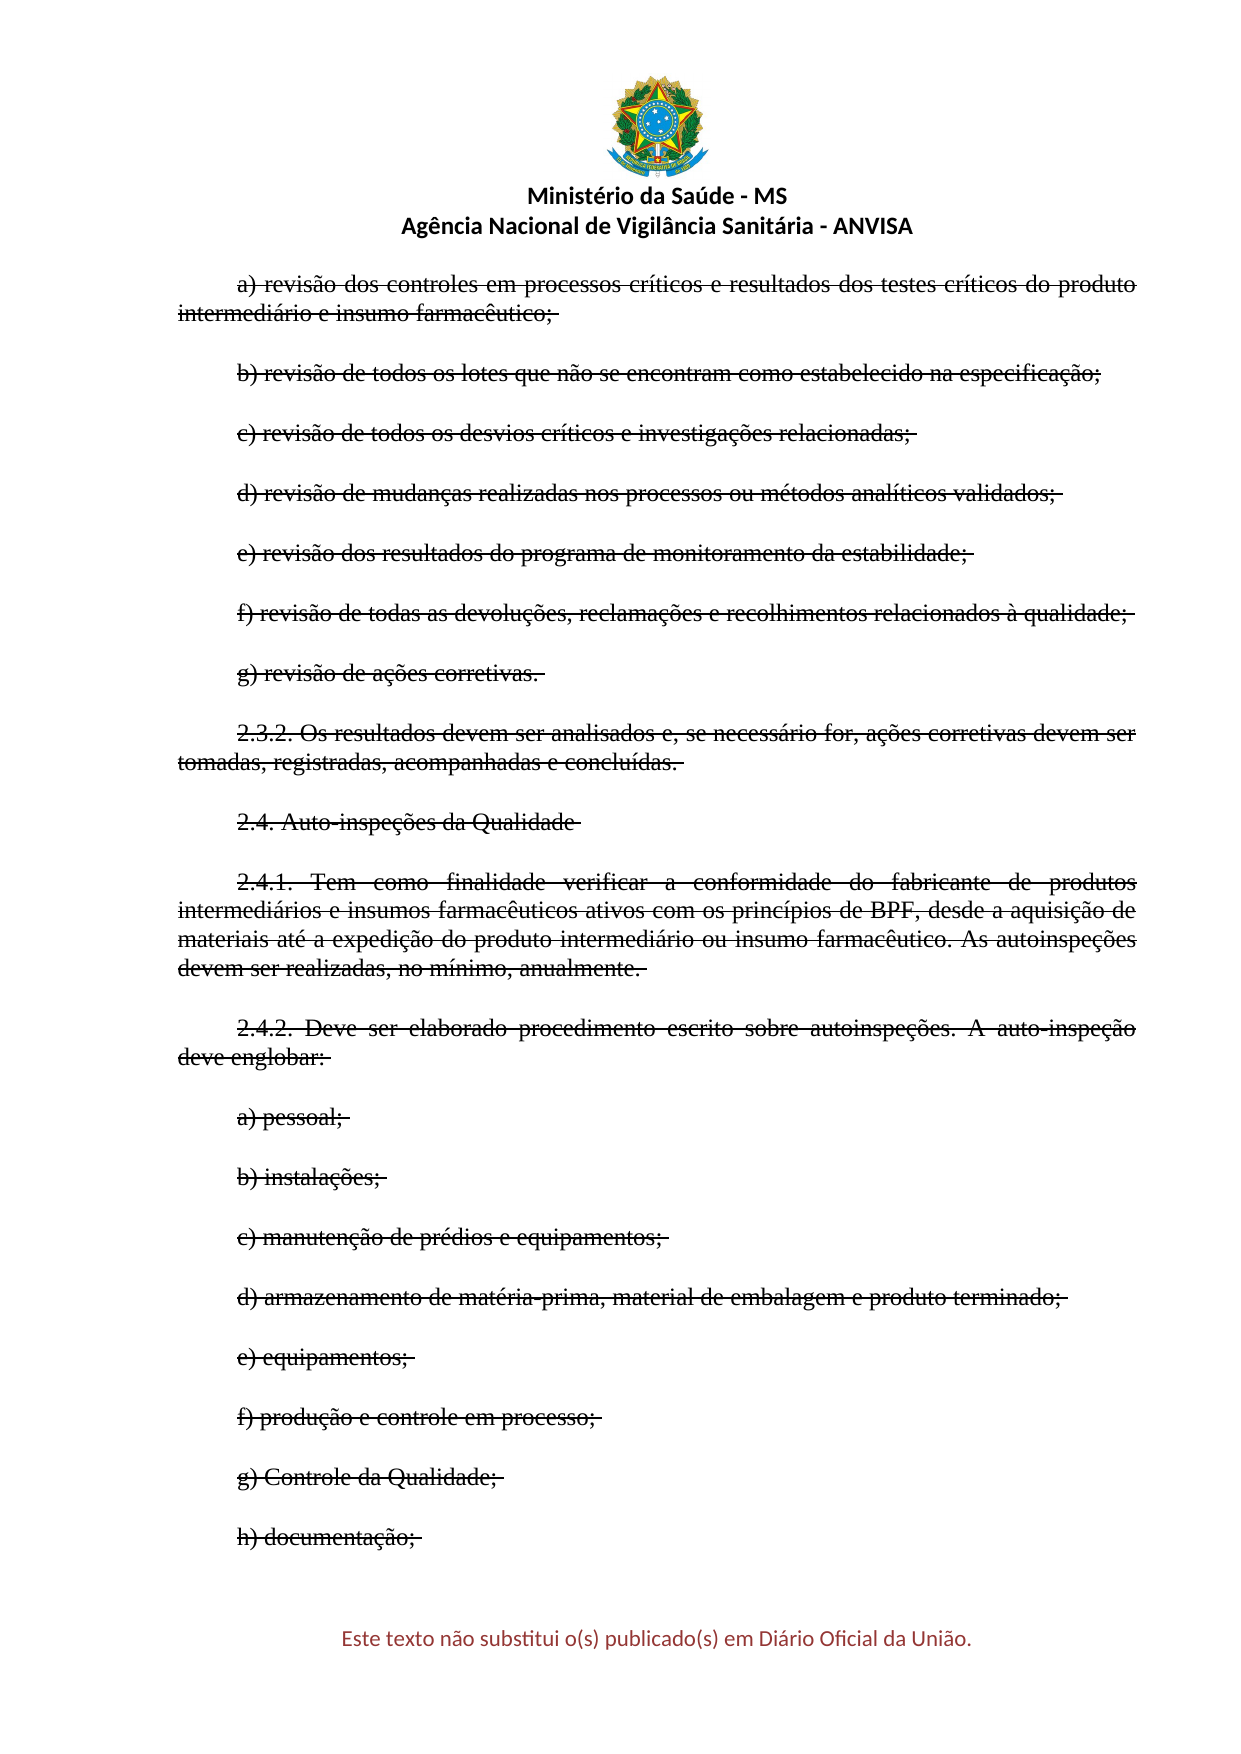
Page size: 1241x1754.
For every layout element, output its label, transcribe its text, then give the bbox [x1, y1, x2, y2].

text f) revisão de todas as devoluções, reclamações e recolhimentos relacionados à qualidade; [177, 598, 1137, 627]
text 2.4.2. Deve ser elaborado procedimento escrito sobre autoinspeções. A auto-inspeção deve englobar: [177, 1013, 1137, 1070]
text 2.4.1. Tem como finalidade verificar a conformidade do fabricante de produtos intermediários e insumos farmacêuticos ativos com os princípios de BPF, desde a aquisição de materiais até a expedição do produto intermediário ou insumo farmacêutico. As autoinspeções devem ser realizadas, no mínimo, anualmente. [177, 941, 1137, 982]
text e) revisão dos resultados do programa de monitoramento da estabilidade; [177, 538, 1137, 567]
text d) armazenamento de matéria-prima, material de embalagem e produto terminado; [177, 1282, 1137, 1310]
text a) pessoal; [177, 1102, 1137, 1130]
text c) revisão de todos os desvios críticos e investigações relacionadas; [177, 418, 1137, 447]
text g) revisão de ações corretivas. [177, 658, 1137, 687]
text d) revisão de mudanças realizadas nos processos ou métodos analíticos validados; [177, 478, 1137, 507]
text f) produção e controle em processo; [177, 1402, 1137, 1430]
text e) equipamentos; [177, 1342, 1137, 1370]
text b) revisão de todos os lotes que não se encontram como estabelecido na especificação; [177, 358, 1137, 387]
text 2.3.2. Os resultados devem ser analisados e, se necessário for, ações corretivas devem ser tomadas, registradas, acompanhadas e concluídas. [177, 718, 1137, 775]
text g) Controle da Qualidade; [177, 1462, 1137, 1490]
text 2.4.1. Tem como finalidade verificar a conformidade do fabricante de produtos intermediários e insumos farmacêuticos ativos com os princípios de BPF, desde a aquisição de materiais até a expedição do produto intermediário ou insumo farmacêutico. As autoinspeções devem ser realizadas, no mínimo, anualmente. [177, 867, 1137, 940]
text 2.4. Auto-inspeções da Qualidade [177, 807, 1137, 835]
text h) documentação; [177, 1522, 1137, 1550]
text b) instalações; [177, 1162, 1137, 1190]
text c) manutenção de prédios e equipamentos; [177, 1222, 1137, 1250]
text a) revisão dos controles em processos críticos e resultados dos testes críticos do produto intermediário e insumo farmacêutico; [177, 269, 1137, 327]
picture [603, 73, 712, 180]
